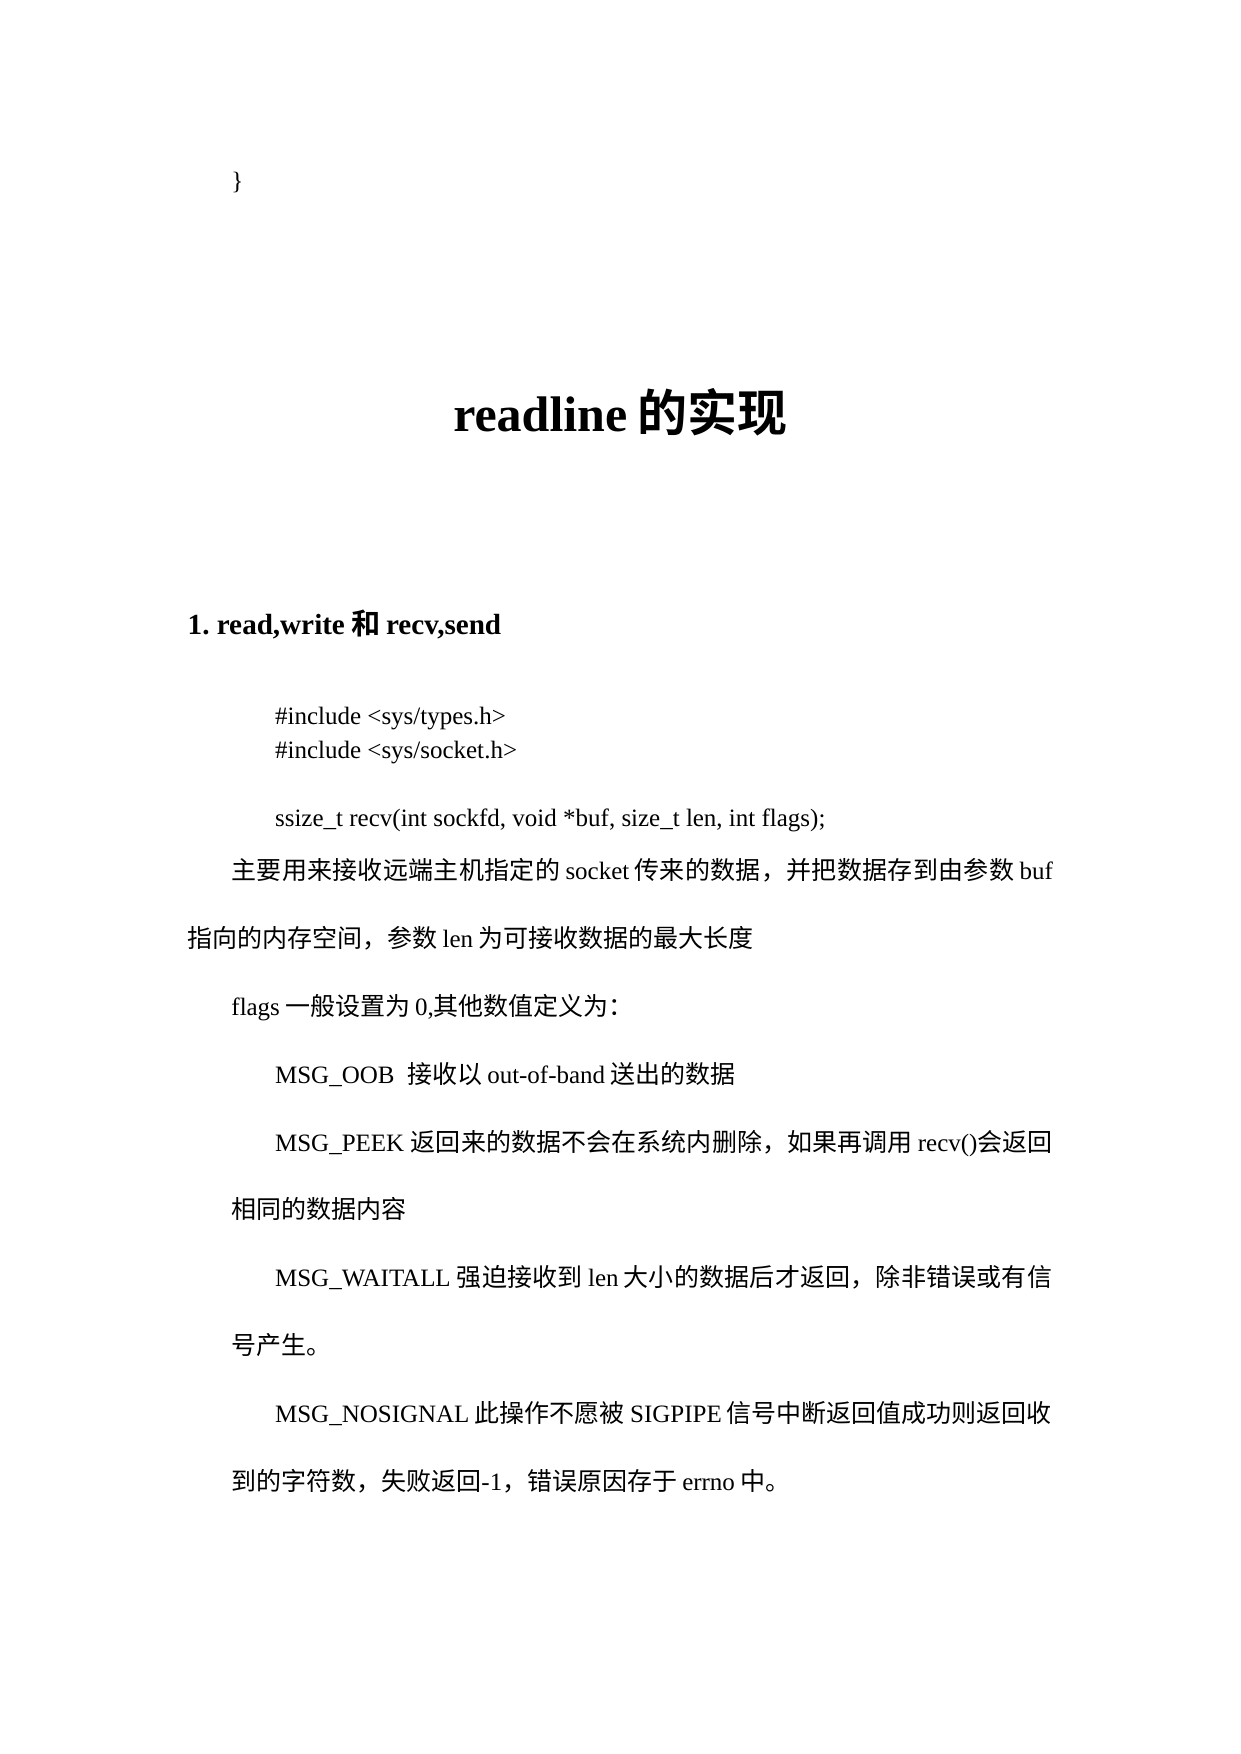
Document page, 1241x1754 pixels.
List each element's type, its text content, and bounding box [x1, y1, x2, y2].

text 主要用来接收远端主机指定的socket传来的数据，并把数据存到由参数buf指向的内存空间，参数len为可接收数据的最大长度 [187, 834, 1053, 970]
text MSG_WAITALL 强迫接收到len大小的数据后才返回，除非错误或有信号产生。 [231, 1242, 1053, 1378]
text ssize_t recv(int sockfd, void *buf, size_t len, int flags); [187, 801, 1053, 834]
subtitle readline的实现 [187, 359, 1053, 461]
text #include <sys/types.h> [187, 699, 1053, 733]
text MSG_PEEK 返回来的数据不会在系统内删除，如果再调用recv()会返回相同的数据内容 [231, 1106, 1053, 1242]
text } [187, 164, 1053, 198]
text #include <sys/socket.h> [187, 733, 1053, 767]
text MSG_OOB 接收以out-of-band送出的数据 [187, 1038, 1053, 1106]
text MSG_NOSIGNAL此操作不愿被SIGPIPE信号中断返回值成功则返回收到的字符数，失败返回-1，错误原因存于errno中。 [231, 1378, 1053, 1514]
subtitle 1. read,write和recv,send [187, 587, 1053, 655]
text flags一般设置为0,其他数值定义为： [187, 970, 1053, 1038]
